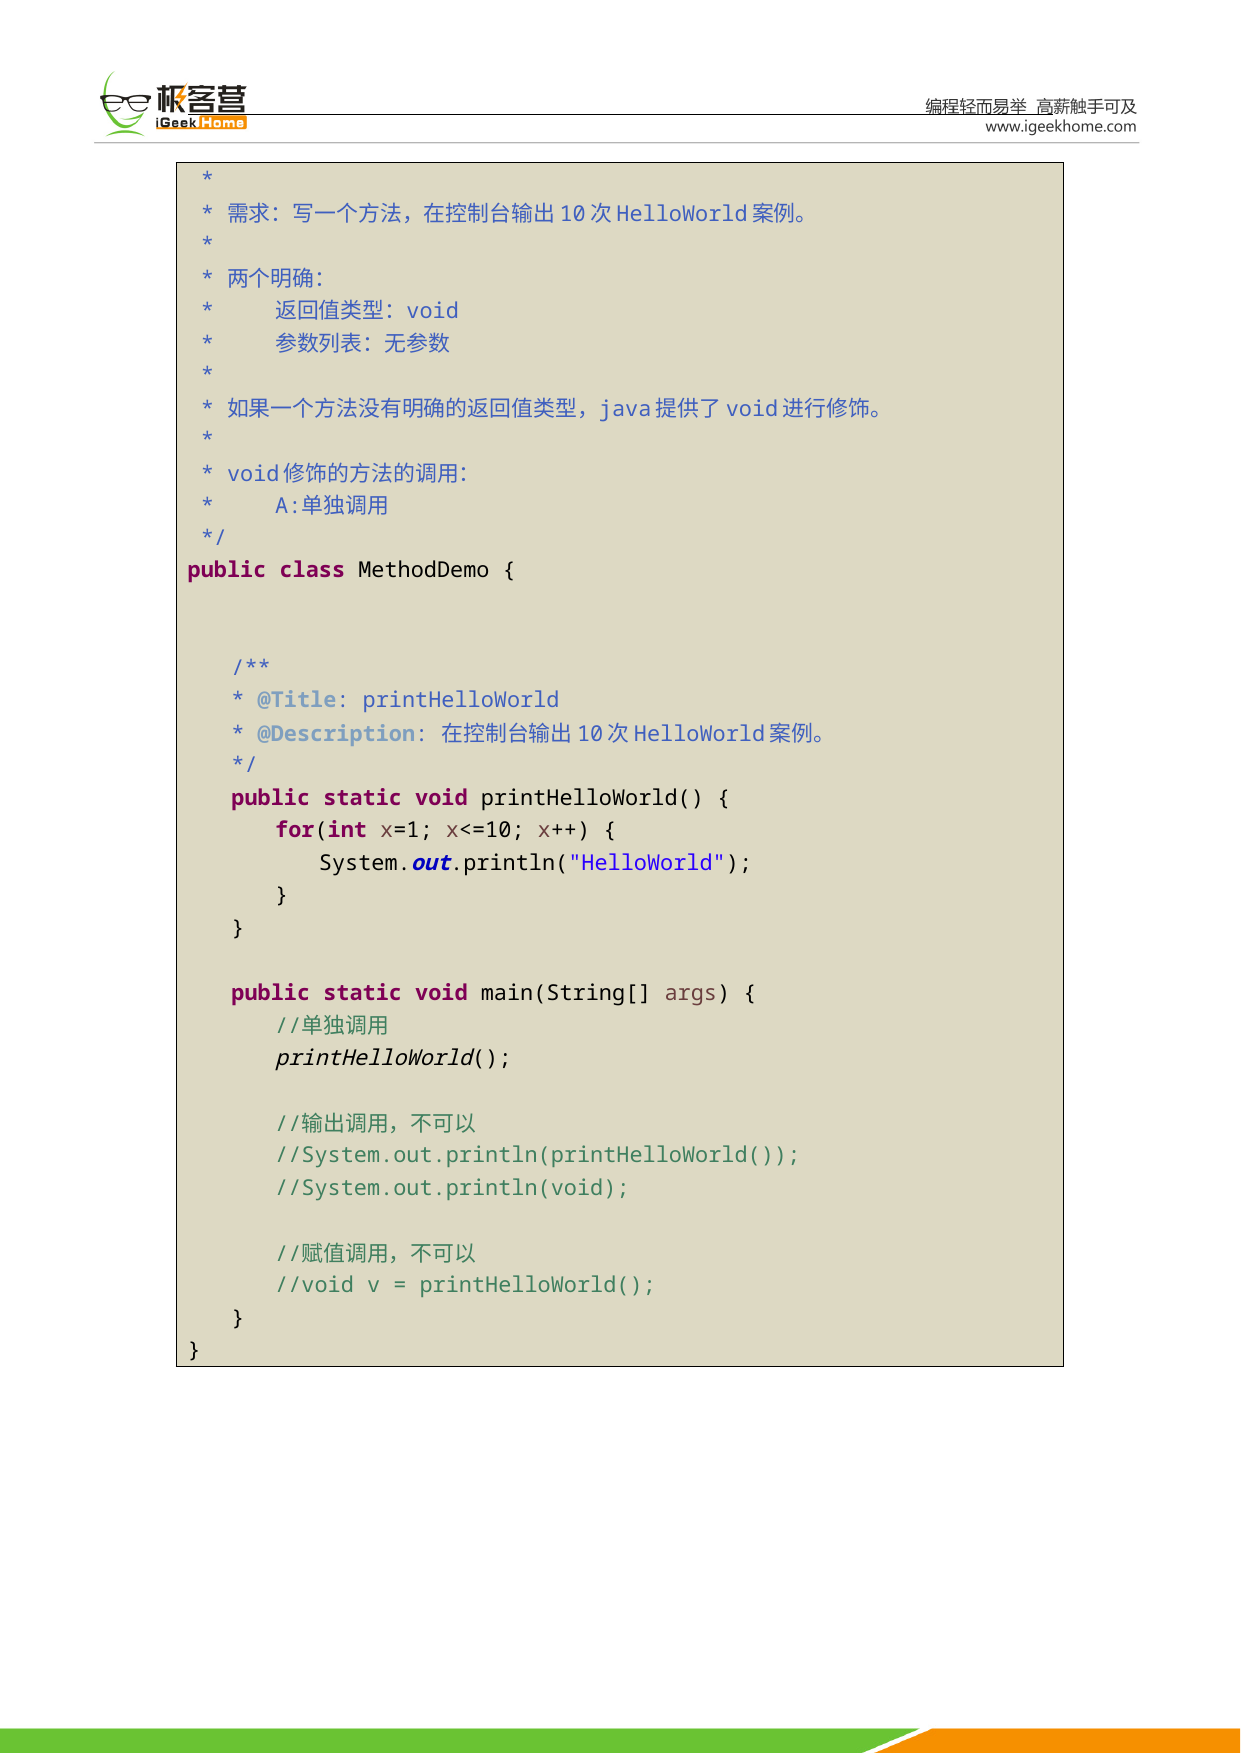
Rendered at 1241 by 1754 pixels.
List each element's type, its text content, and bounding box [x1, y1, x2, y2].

picture [0, 1690, 1241, 1753]
picture [0, 1, 1241, 151]
